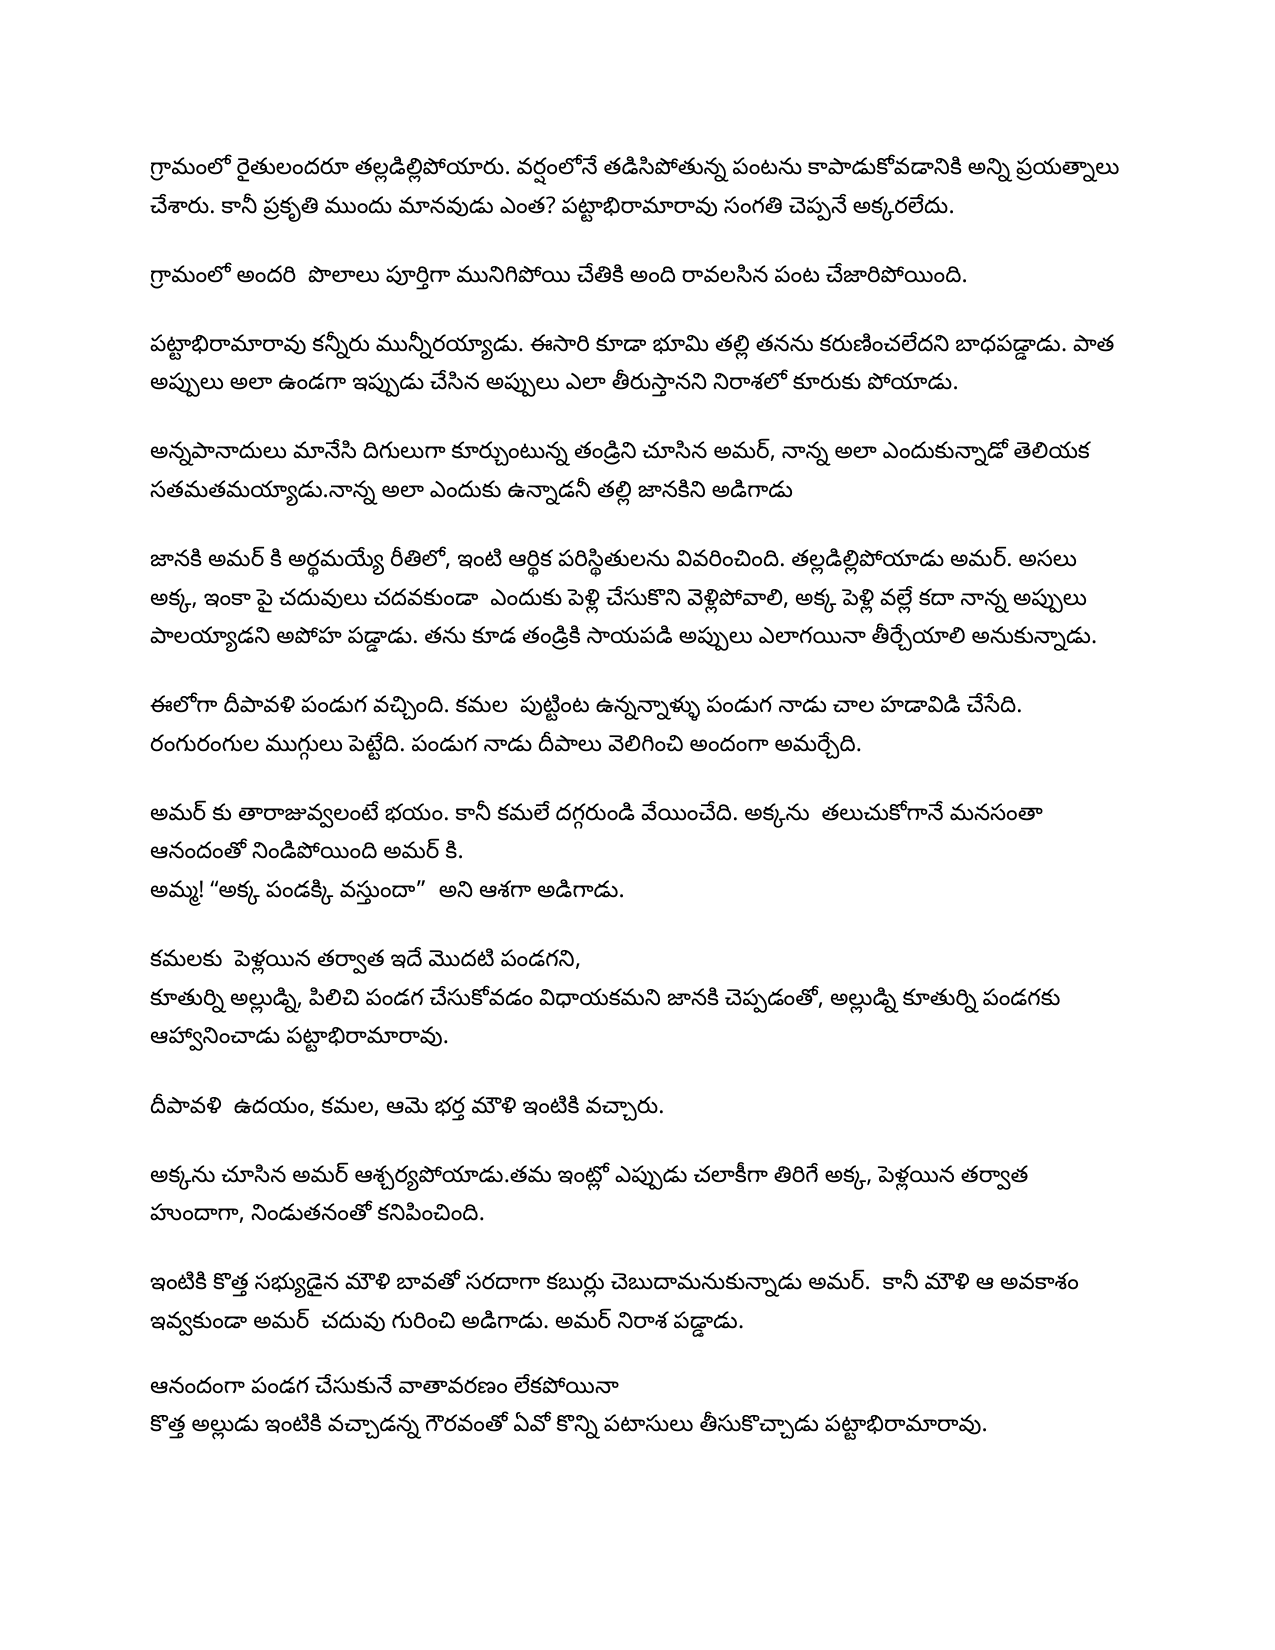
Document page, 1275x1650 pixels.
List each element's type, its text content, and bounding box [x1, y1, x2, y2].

text ఈలోగా దీపావళి పండుగ వచ్చింది. కమల పుట్టింట ఉన్నన్నాళ్ళు పండుగ నాడు చాల హడావిడి చేసేది. రంగురంగుల ముగ్గులు పెట్టేది. పండుగ నాడు దీపాలు వెలిగించి అందంగా అమర్చేది. [150, 688, 1125, 760]
text అమర్ కు తారాజువ్వలంటే భయం. కానీ కమలే దగ్గరుండి వేయించేది. అక్కను తలుచుకోగానే మనసంతా ఆనందంతో నిండిపోయింది అమర్ కి. [150, 796, 1125, 868]
text అమ్మ! “అక్క పండక్కి వస్తుందా” అని ఆశగా అడిగాడు. [150, 873, 1125, 907]
text కమలకు పెళ్లయిన తర్వాత ఇదే మొదటి పండగని, [150, 942, 1125, 976]
text కూతుర్ని అల్లుడ్ని, పిలిచి పండగ చేసుకోవడం విధాయకమని జానకి చెప్పడంతో, అల్లుడ్ని కూతుర్ని పండగకు ఆహ్వానించాడు పట్టాభిరామారావు. [150, 981, 1125, 1053]
text అక్కను చూసిన అమర్ ఆశ్చర్యపోయాడు.తమ ఇంట్లో ఎప్పుడు చలాకీగా తిరిగే అక్క, పెళ్లయిన తర్వాత హుందాగా, నిండుతనంతో కనిపించింది. [150, 1158, 1125, 1230]
text గ్రామంలో అందరి పొలాలు పూర్తిగా మునిగిపోయి చేతికి అంది రావలసిన పంట చేజారిపోయింది. [150, 258, 1125, 291]
text ఇంటికి కొత్త సభ్యుడైన మౌళి బావతో సరదాగా కబుర్లు చెబుదామనుకున్నాడు అమర్. కానీ మౌళి ఆ అవకాశం ఇవ్వకుండా అమర్ చదువు గురించి అడిగాడు. అమర్ నిరాశ పడ్డాడు. [150, 1265, 1125, 1338]
text దీపావళి ఉదయం, కమల, ఆమె భర్త మౌళి ఇంటికి వచ్చారు. [150, 1088, 1125, 1122]
text కొత్త అల్లుడు ఇంటికి వచ్చాడన్న గౌరవంతో ఏవో కొన్ని పటాసులు తీసుకొచ్చాడు పట్టాభిరామారావు. [150, 1407, 1125, 1441]
text గ్రామంలో రైతులందరూ తల్లడిల్లిపోయారు. వర్షంలోనే తడిసిపోతున్న పంటను కాపాడుకోవడానికి అన్ని ప్రయత్నాలు చేశారు. కానీ ప్రకృతి ముందు మానవుడు ఎంత? పట్టాభిరామారావు సంగతి చెప్పనే అక్కరలేదు. [150, 150, 1125, 222]
text పట్టాభిరామారావు కన్నీరు మున్నీరయ్యాడు. ఈసారి కూడా భూమి తల్లి తనను కరుణించలేదని బాధపడ్డాడు. పాత అప్పులు అలా ఉండగా ఇప్పుడు చేసిన అప్పులు ఎలా తీరుస్తానని నిరాశలో కూరుకు పోయాడు. [150, 327, 1125, 399]
text అన్నపానాదులు మానేసి దిగులుగా కూర్చుంటున్న తండ్రిని చూసిన అమర్, నాన్న అలా ఎందుకున్నాడో తెలియక సతమతమయ్యాడు.నాన్న అలా ఎందుకు ఉన్నాడనీ తల్లి జానకిని అడిగాడు [150, 434, 1125, 507]
text జానకి అమర్ కి అర్థమయ్యే రీతిలో, ఇంటి ఆర్థిక పరిస్థితులను వివరించింది. తల్లడిల్లిపోయాడు అమర్. అసలు అక్క, ఇంకా పై చదువులు చదవకుండా ఎందుకు పెళ్లి చేసుకొని వెళ్లిపోవాలి, అక్క పెళ్లి వల్లే కదా నాన్న అప్పులు పాలయ్యాడని అపోహ పడ్డాడు. తను కూడ తండ్రికి సాయపడి అప్పులు ఎలాగయినా తీర్చేయాలి అనుకున్నాడు. [150, 542, 1125, 653]
text ఆనందంగా పండగ చేసుకునే వాతావరణం లేకపోయినా [150, 1373, 1125, 1403]
